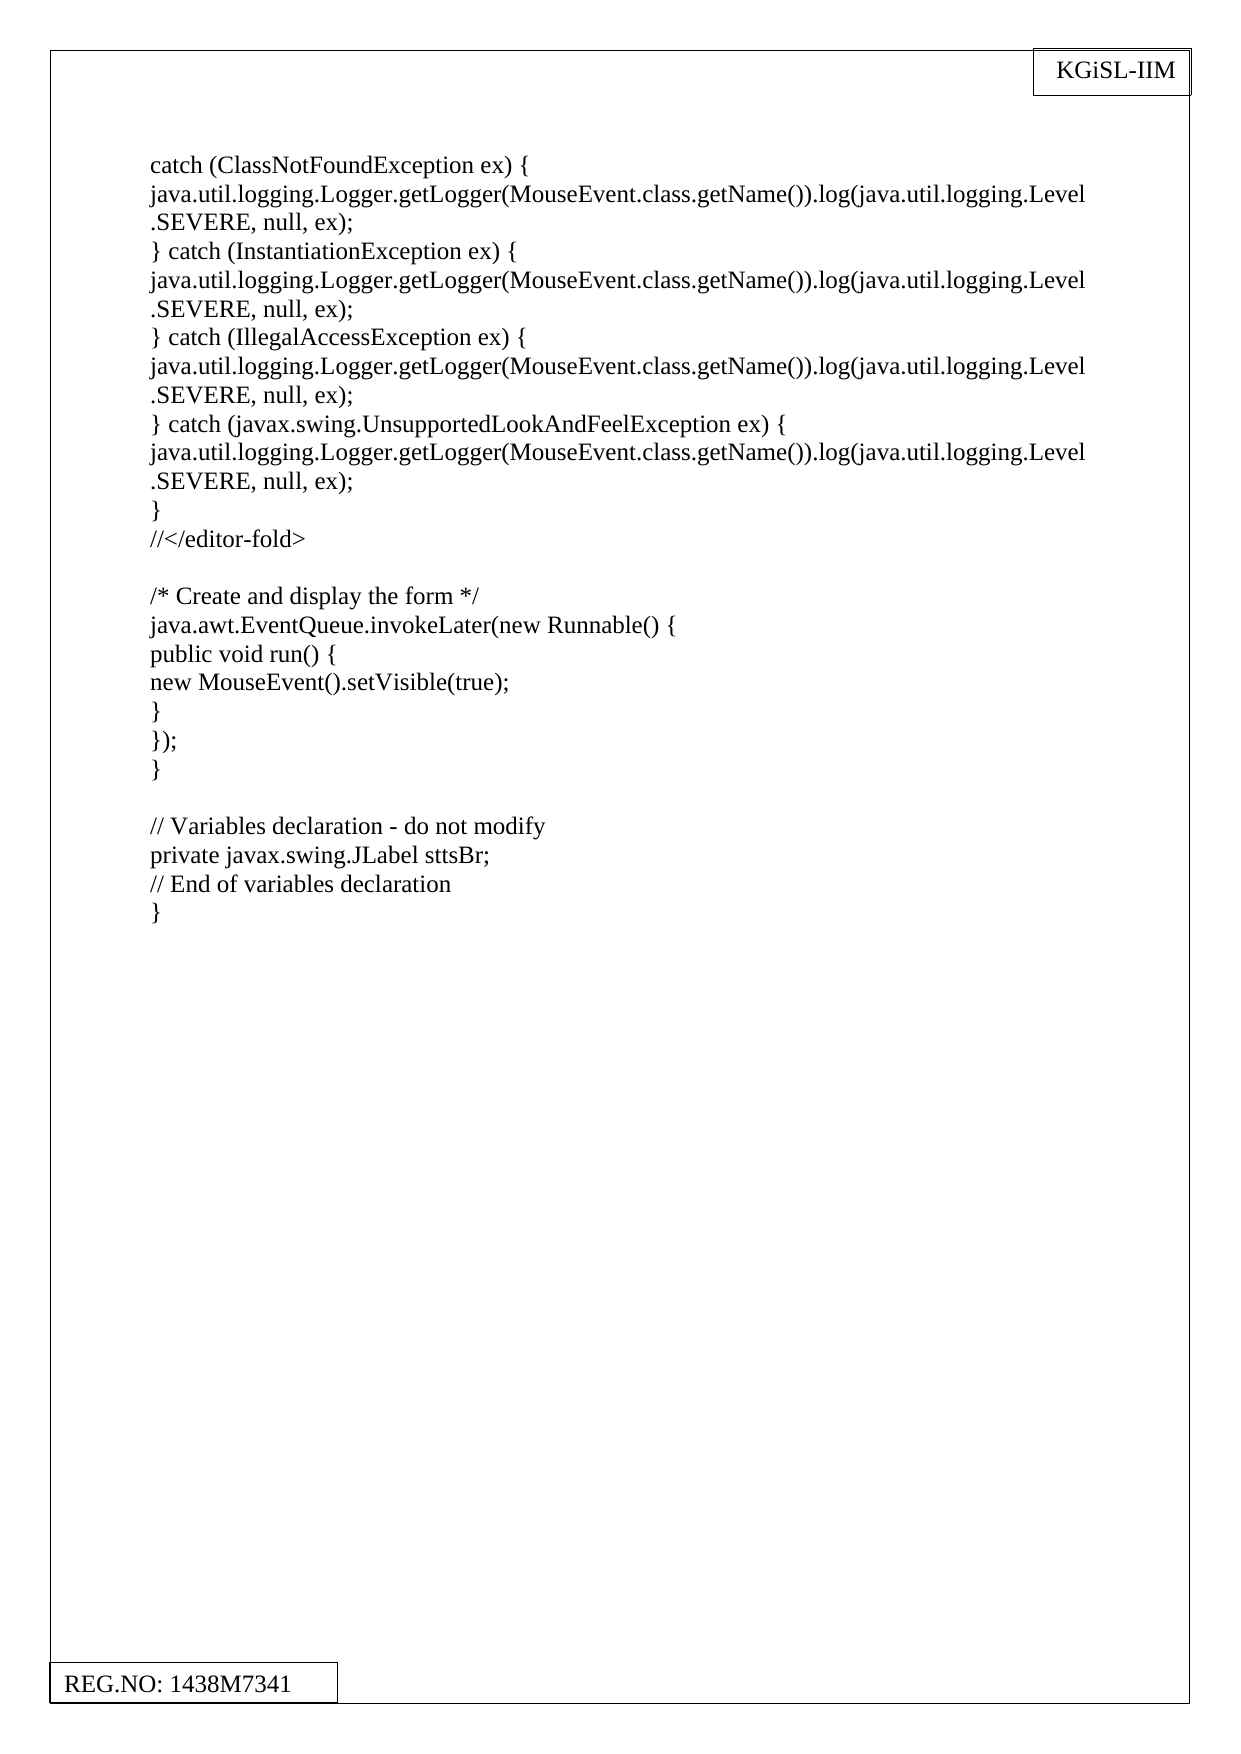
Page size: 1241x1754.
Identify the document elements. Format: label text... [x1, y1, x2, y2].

text java.util.logging.Logger.getLogger(MouseEvent.class.getName()).log(java.util.logging.Level.SEVERE, null, ex); [150, 437, 1090, 495]
text } [150, 754, 1090, 782]
text private javax.swing.JLabel sttsBr; [150, 840, 1090, 869]
text } [150, 897, 1090, 926]
text }); [150, 725, 1090, 754]
text public void run() { [150, 639, 1090, 667]
text /* Create and display the form */ [150, 581, 1090, 610]
text java.util.logging.Logger.getLogger(MouseEvent.class.getName()).log(java.util.logging.Level.SEVERE, null, ex); [150, 179, 1090, 236]
text } [150, 696, 1090, 725]
text // Variables declaration - do not modify [150, 811, 1090, 840]
text } catch (InstantiationException ex) { [150, 236, 1090, 265]
text } catch (javax.swing.UnsupportedLookAndFeelException ex) { [150, 409, 1090, 437]
text } catch (IllegalAccessException ex) { [150, 322, 1090, 351]
text java.util.logging.Logger.getLogger(MouseEvent.class.getName()).log(java.util.logging.Level.SEVERE, null, ex); [150, 265, 1090, 322]
text java.util.logging.Logger.getLogger(MouseEvent.class.getName()).log(java.util.logging.Level.SEVERE, null, ex); [150, 351, 1090, 409]
text catch (ClassNotFoundException ex) { [150, 150, 1090, 179]
text java.awt.EventQueue.invokeLater(new Runnable() { [150, 610, 1090, 639]
text // End of variables declaration [150, 869, 1090, 897]
text new MouseEvent().setVisible(true); [150, 667, 1090, 696]
text //</editor-fold> [150, 524, 1090, 552]
text } [150, 495, 1090, 524]
